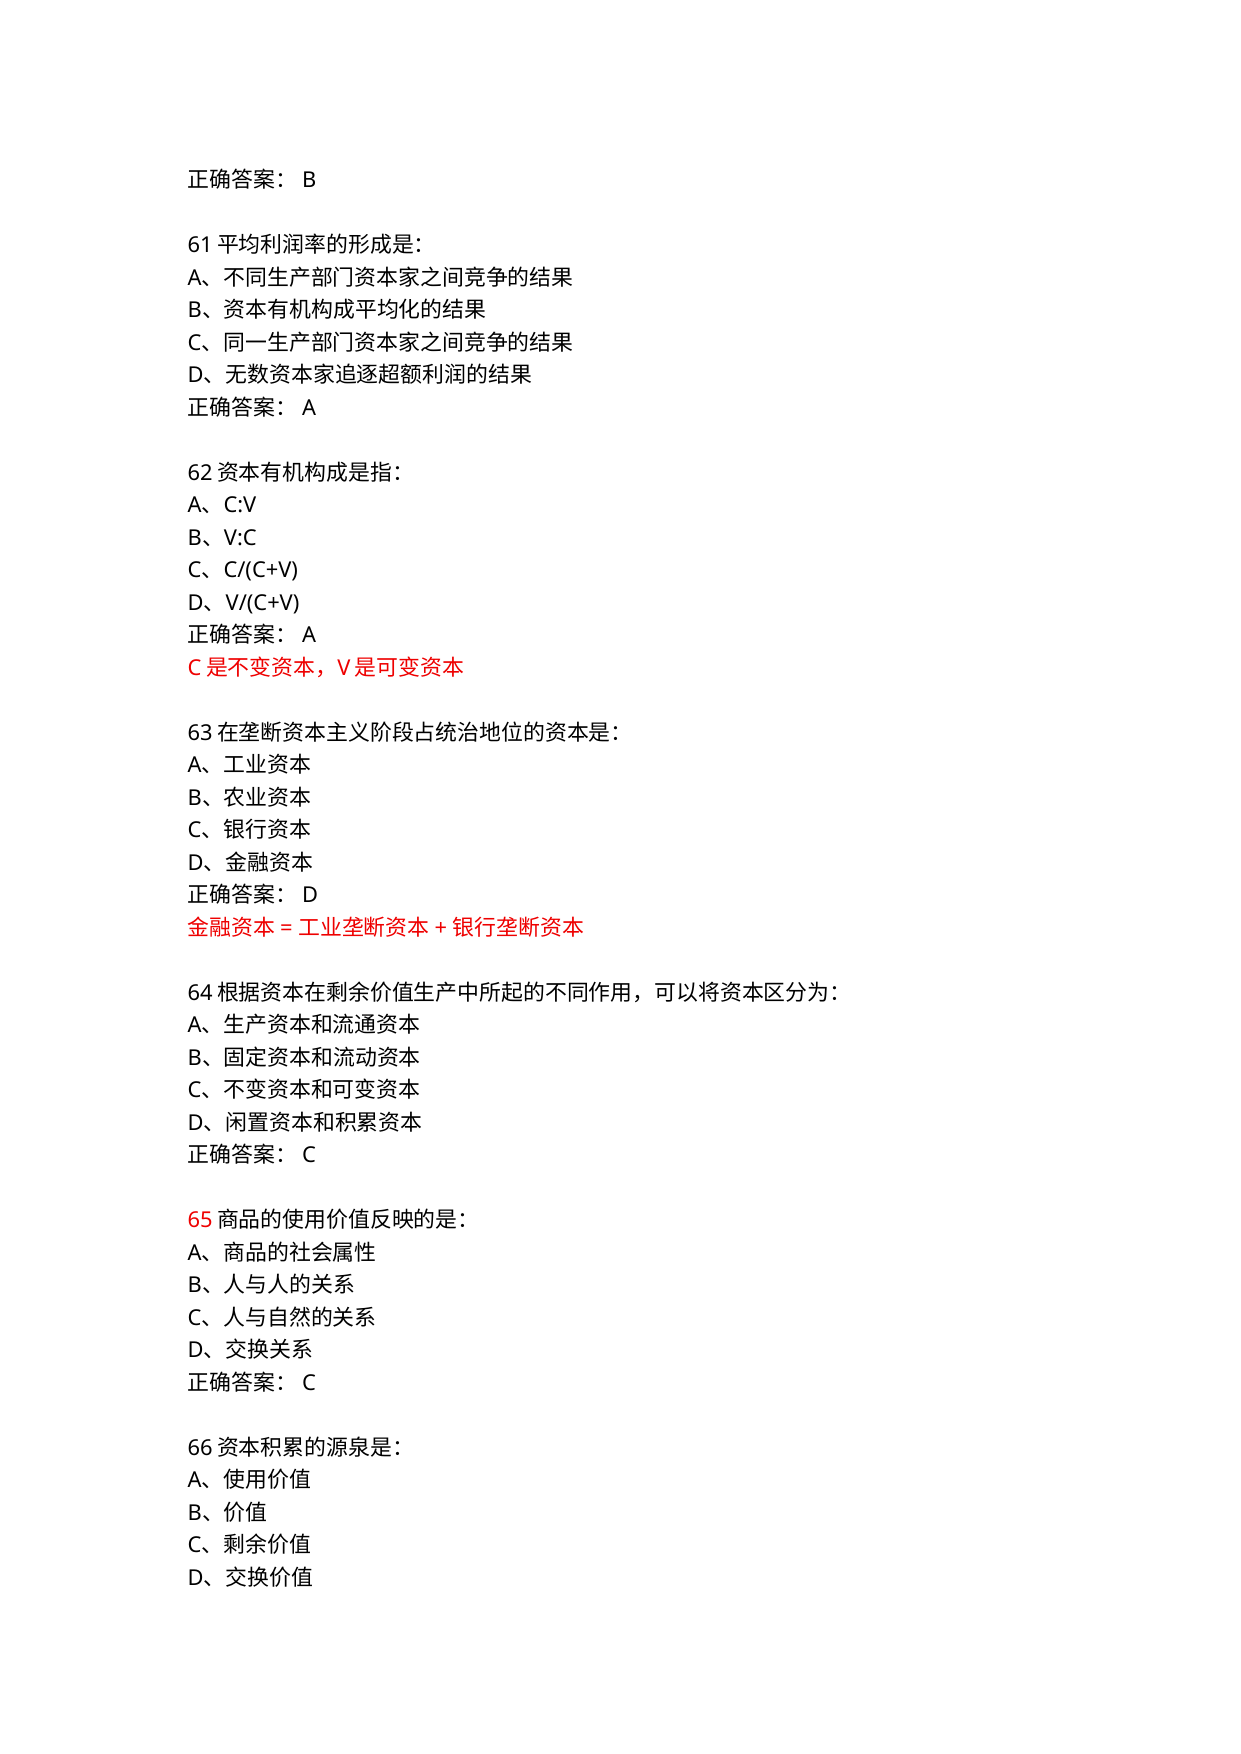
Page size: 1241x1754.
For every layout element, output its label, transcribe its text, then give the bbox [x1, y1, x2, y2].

text C是不变资本，V是可变资本 [187, 649, 1053, 682]
text A、C:V [187, 487, 1053, 519]
text B、人与人的关系 [187, 1267, 1053, 1299]
text 正确答案： C [187, 1137, 1053, 1169]
text A、商品的社会属性 [187, 1234, 1053, 1267]
text 正确答案： C [187, 1364, 1053, 1397]
text D、V/(C+V) [187, 584, 1053, 617]
text A、使用价值 [187, 1462, 1053, 1494]
text C、人与自然的关系 [187, 1299, 1053, 1332]
text 正确答案： A [187, 617, 1053, 649]
text B、价值 [187, 1494, 1053, 1527]
text C、银行资本 [187, 812, 1053, 844]
text 64根据资本在剩余价值生产中所起的不同作用，可以将资本区分为： [187, 974, 1053, 1007]
text C、同一生产部门资本家之间竞争的结果 [187, 324, 1053, 357]
text 62资本有机构成是指： [187, 454, 1053, 487]
text D、金融资本 [187, 844, 1053, 877]
text C、不变资本和可变资本 [187, 1072, 1053, 1104]
text 正确答案： B [187, 162, 1053, 194]
text D、闲置资本和积累资本 [187, 1104, 1053, 1137]
text B、V:C [187, 519, 1053, 552]
text B、固定资本和流动资本 [187, 1039, 1053, 1072]
text D、交换关系 [187, 1332, 1053, 1364]
text 63在垄断资本主义阶段占统治地位的资本是： [187, 714, 1053, 747]
text 金融资本 = 工业垄断资本 + 银行垄断资本 [187, 909, 1053, 942]
text 61平均利润率的形成是： [187, 227, 1053, 259]
text 正确答案： D [187, 877, 1053, 909]
text C、C/(C+V) [187, 552, 1053, 584]
text A、不同生产部门资本家之间竞争的结果 [187, 259, 1053, 292]
text D、无数资本家追逐超额利润的结果 [187, 357, 1053, 389]
text B、农业资本 [187, 779, 1053, 812]
text A、生产资本和流通资本 [187, 1007, 1053, 1039]
text D、交换价值 [187, 1559, 1053, 1592]
text 正确答案： A [187, 389, 1053, 422]
text 66资本积累的源泉是： [187, 1429, 1053, 1462]
text C、剩余价值 [187, 1527, 1053, 1559]
text A、工业资本 [187, 747, 1053, 779]
text B、资本有机构成平均化的结果 [187, 292, 1053, 324]
text 65商品的使用价值反映的是： [187, 1202, 1053, 1234]
